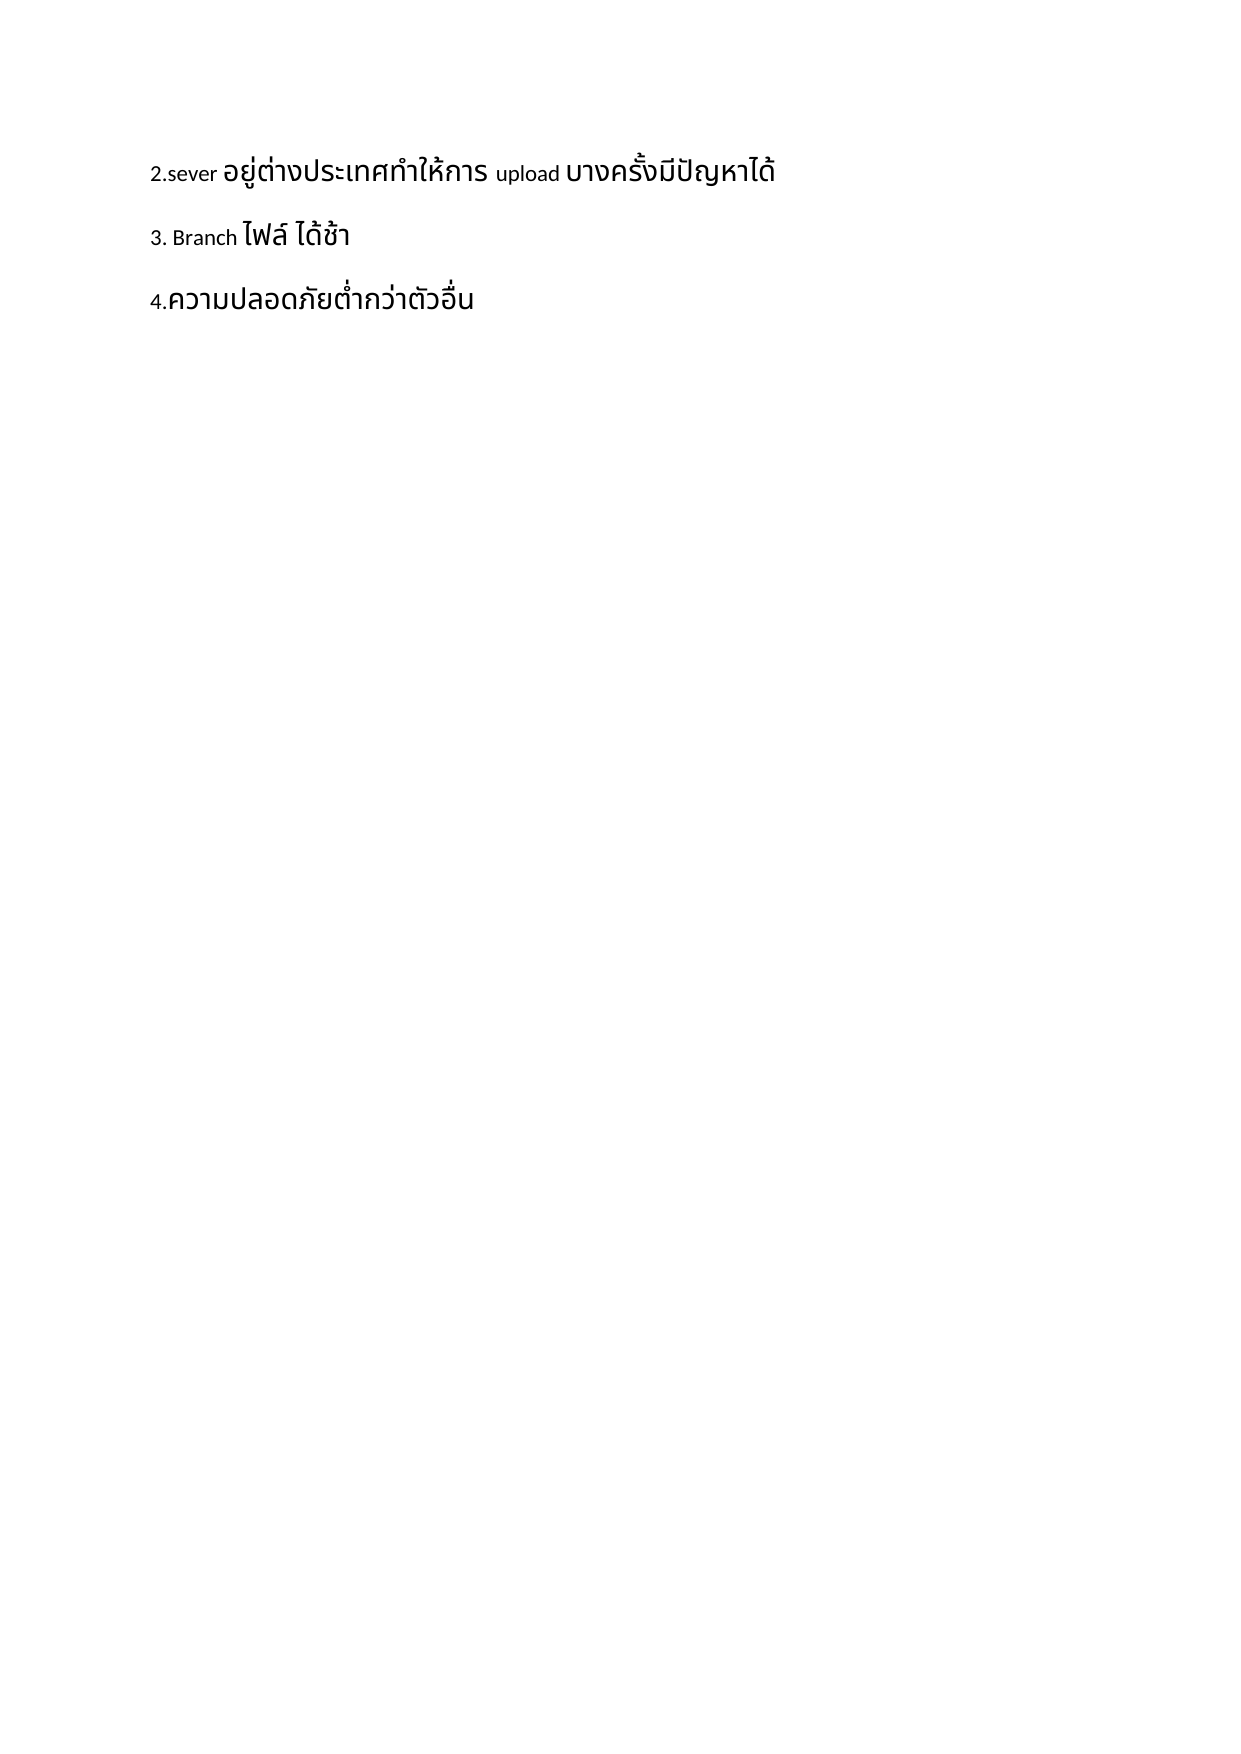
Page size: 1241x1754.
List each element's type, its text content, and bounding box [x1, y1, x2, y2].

text 4.ความปลอดภัยต่ำกว่าตัวอื่น [150, 278, 1090, 322]
text 3. Branch ไฟล์ ได้ช้า [150, 214, 1090, 258]
text 2.sever อยู่ต่างประเทศทำให้การ upload บางครั้งมีปัญหาได้ [150, 150, 1090, 194]
